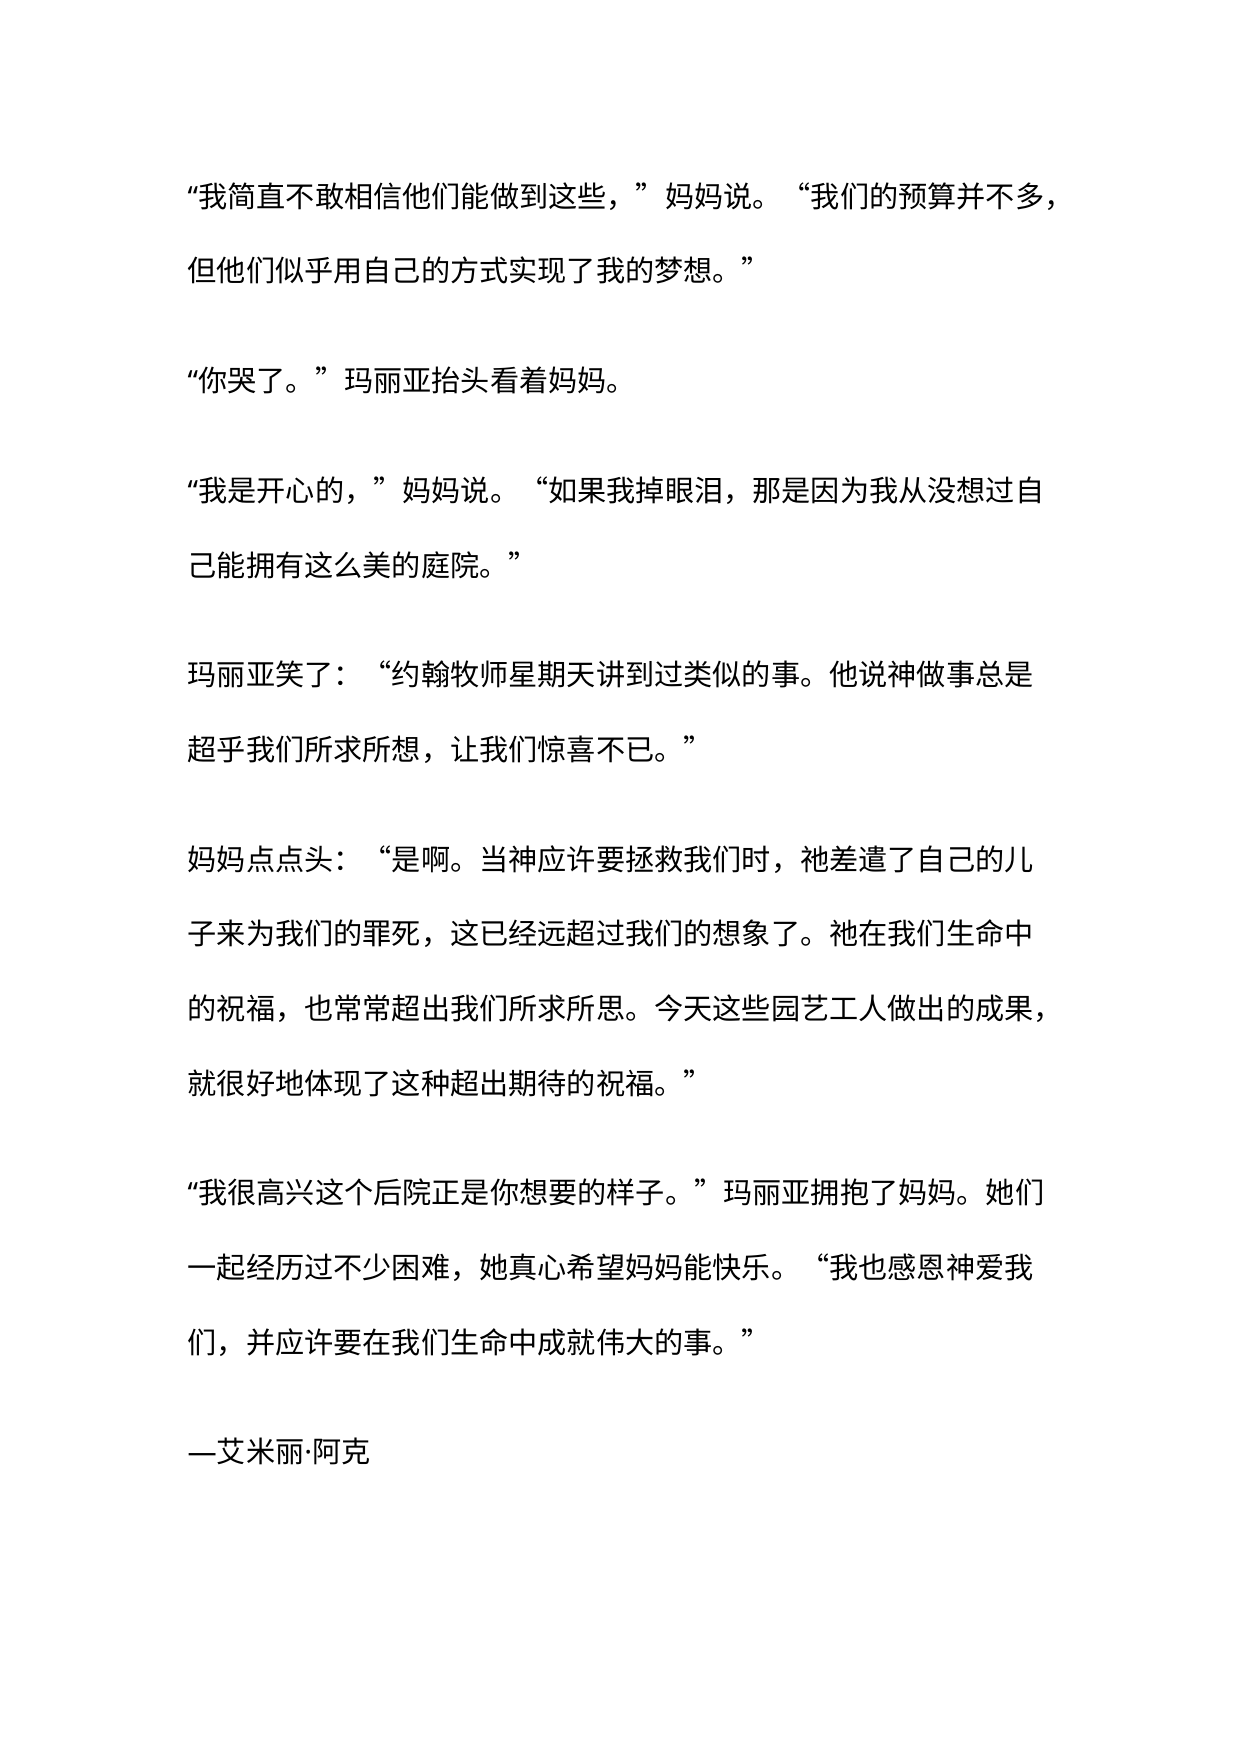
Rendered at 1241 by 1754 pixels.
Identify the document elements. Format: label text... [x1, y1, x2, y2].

text 妈妈点点头：“是啊。当神应许要拯救我们时，祂差遣了自己的儿子来为我们的罪死，这已经远超过我们的想象了。祂在我们生命中的祝福，也常常超出我们所求所思。今天这些园艺工人做出的成果，就很好地体现了这种超出期待的祝福。” [187, 825, 1053, 1114]
text 玛丽亚笑了：“约翰牧师星期天讲到过类似的事。他说神做事总是超乎我们所求所想，让我们惊喜不已。” [187, 641, 1053, 780]
text “我简直不敢相信他们能做到这些，”妈妈说。“我们的预算并不多，但他们似乎用自己的方式实现了我的梦想。” [187, 162, 1053, 302]
text “我是开心的，”妈妈说。“如果我掉眼泪，那是因为我从没想过自己能拥有这么美的庭院。” [187, 456, 1053, 596]
text —艾米丽·阿克 [187, 1418, 1053, 1483]
text “我很高兴这个后院正是你想要的样子。”玛丽亚拥抱了妈妈。她们一起经历过不少困难，她真心希望妈妈能快乐。“我也感恩神爱我们，并应许要在我们生命中成就伟大的事。” [187, 1159, 1053, 1373]
text “你哭了。”玛丽亚抬头看着妈妈。 [187, 346, 1053, 411]
